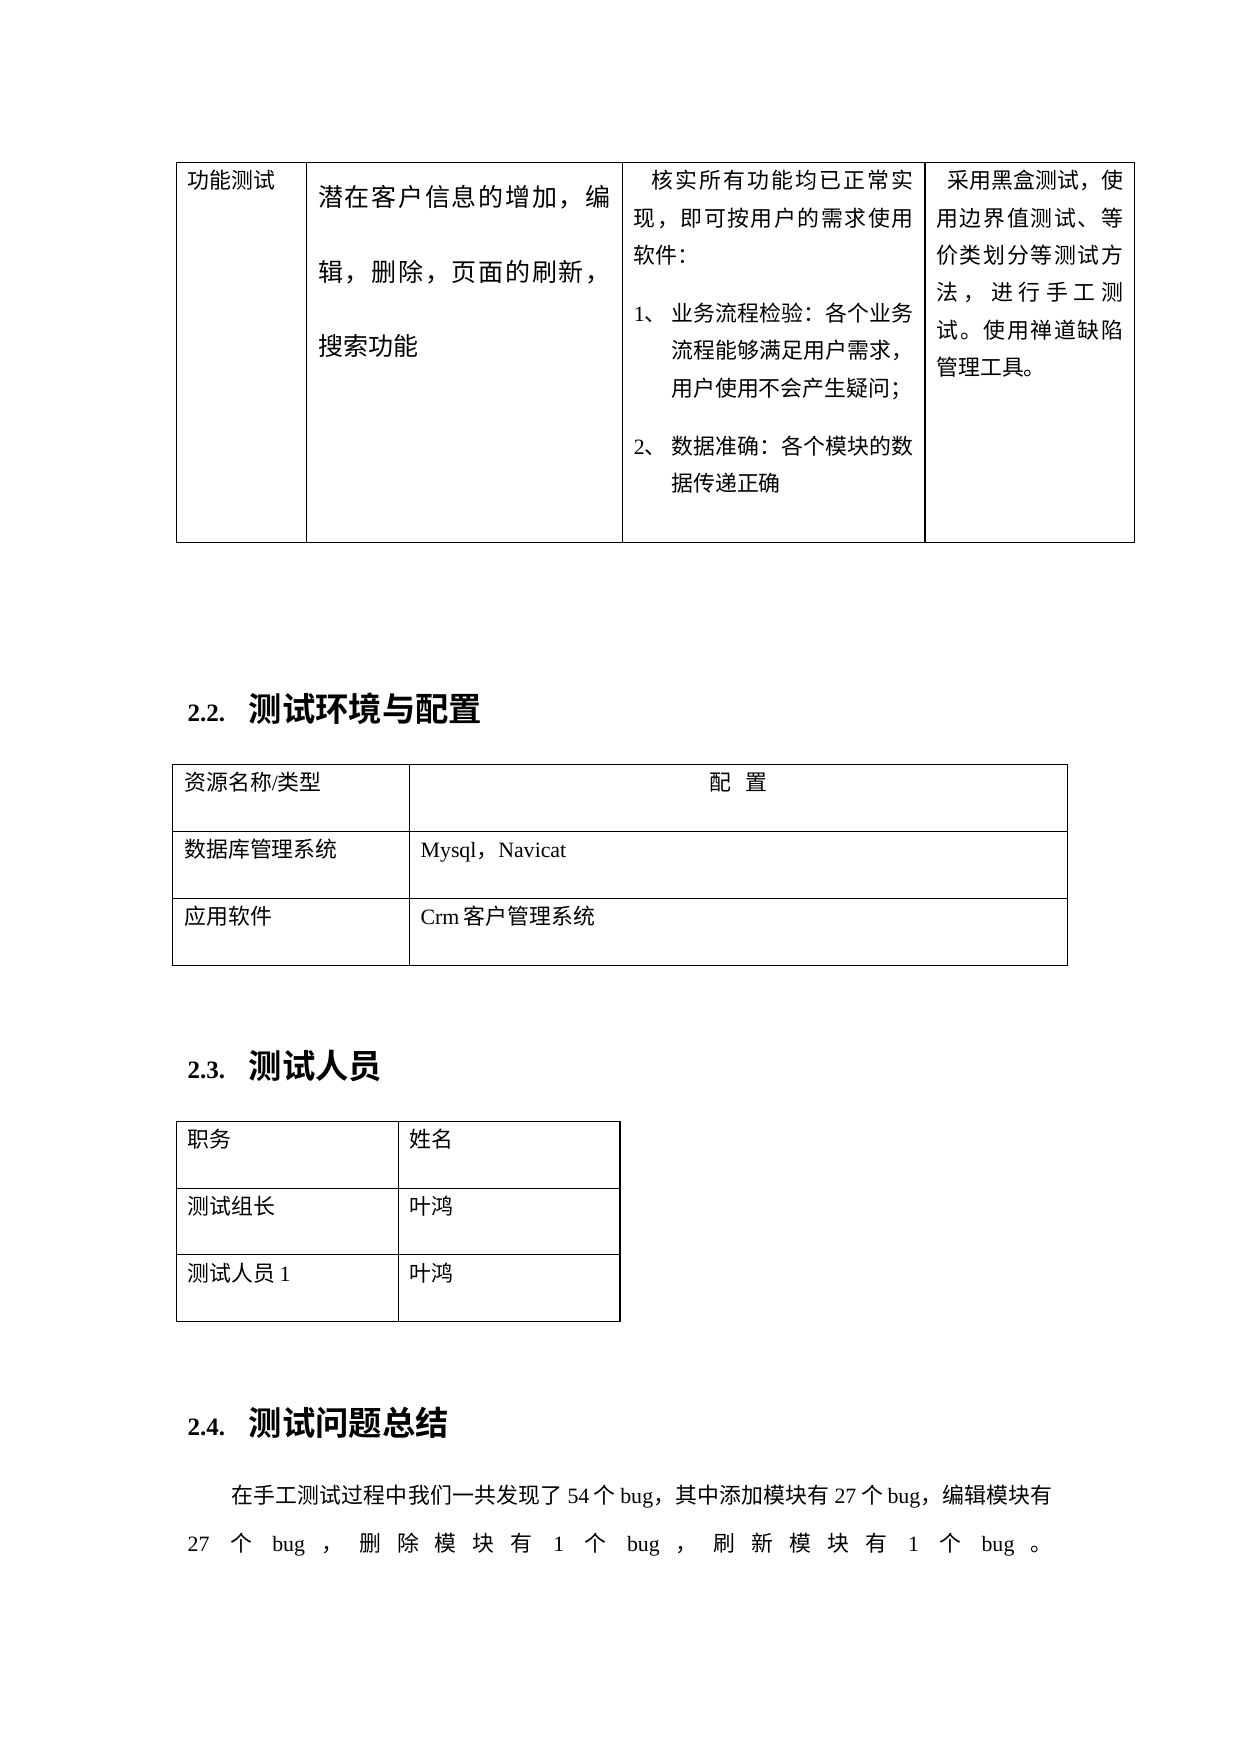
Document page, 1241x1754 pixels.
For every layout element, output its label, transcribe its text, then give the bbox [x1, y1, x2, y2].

subtitle 测试人员 [187, 1032, 1053, 1097]
table_header 职务 [177, 1122, 398, 1187]
table_cell 数据库管理系统 [173, 832, 409, 898]
table_cell Crm客户管理系统 [410, 899, 1067, 964]
table_header 姓名 [399, 1122, 619, 1187]
table_cell 叶鸿 [399, 1189, 619, 1254]
table_cell 测试组长 [177, 1189, 398, 1254]
table_cell 叶鸿 [399, 1255, 619, 1321]
text 在手工测试过程中我们一共发现了54个bug，其中添加模块有27个bug，编辑模块有27个bug，删除模块有1个bug，刷新模块有1个bug。 [187, 1477, 1053, 1558]
table_cell 测试人员1 [177, 1255, 398, 1321]
subtitle 测试环境与配置 [187, 675, 1053, 740]
table_header 配 置 [410, 765, 1067, 831]
table_cell 功能测试 [177, 163, 306, 542]
table_cell 采用黑盒测试，使用边界值测试、等价类划分等测试方法，进行手工测试。使用禅道缺陷管理工具。 [926, 163, 1134, 542]
table_cell 核实所有功能均已正常实现，即可按用户的需求使用软件： 业务流程检验：各个业务流程能够满足用户需求，用户使用不会产生疑问； 数据准确：各个模块的数据传递正确 [623, 163, 924, 542]
subtitle 测试问题总结 [187, 1388, 1053, 1453]
table_cell 潜在客户信息的增加，编辑，删除，页面的刷新，搜索功能 [307, 163, 622, 542]
table_header 资源名称/类型 [173, 765, 409, 831]
table_cell 应用软件 [173, 899, 409, 964]
table_cell Mysql，Navicat [410, 832, 1067, 898]
